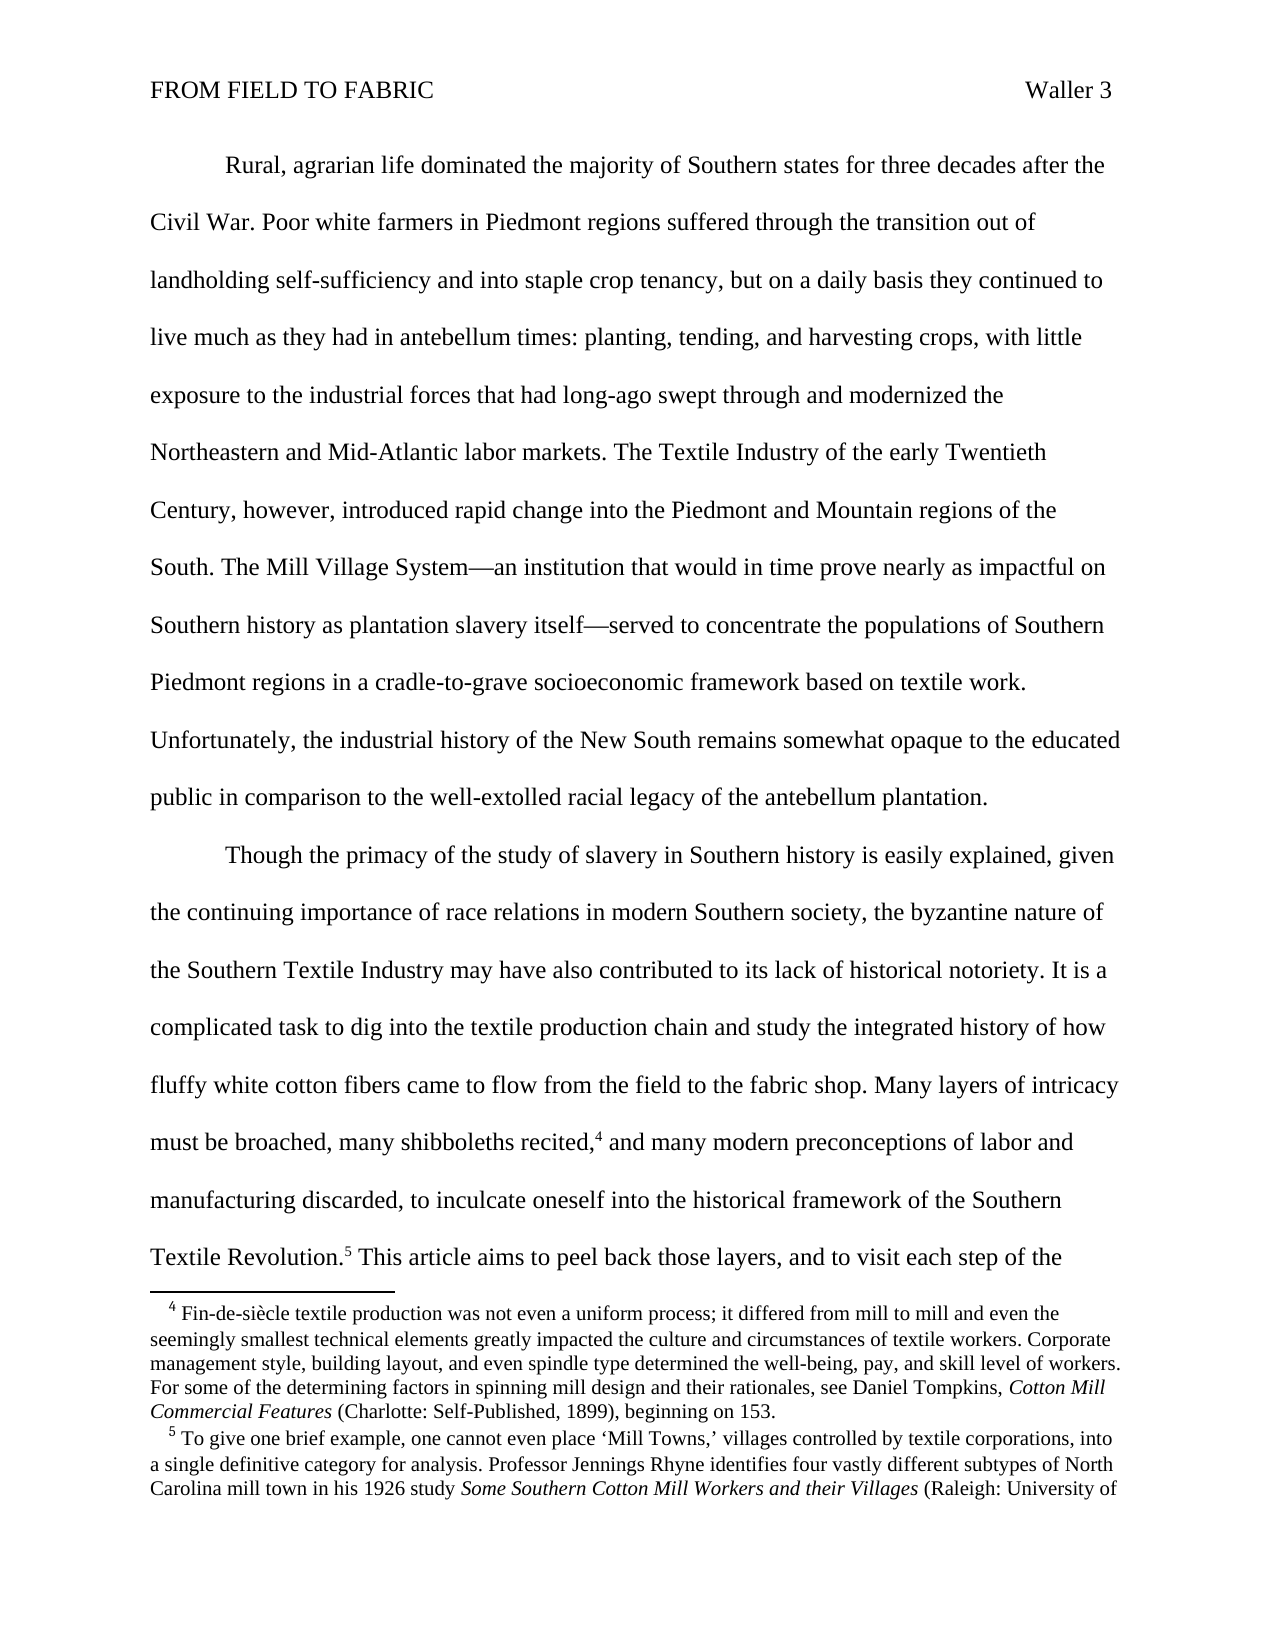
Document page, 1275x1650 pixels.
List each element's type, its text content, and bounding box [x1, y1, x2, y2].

text Rural, agrarian life dominated the majority of Southern states for three decades after the Civil War. Poor white farmers in Piedmont regions suffered through the transition out of landholding self-sufficiency and into staple crop tenancy, but on a daily basis they continued to live much as they had in antebellum times: planting, tending, and harvesting crops, with little exposure to the industrial forces that had long-ago swept through and modernized the Northeastern and Mid-Atlantic labor markets. The Textile Industry of the early Twentieth Century, however, introduced rapid change into the Piedmont and Mountain regions of the South. The Mill Village System—an institution that would in time prove nearly as impactful on Southern history as plantation slavery itself—served to concentrate the populations of Southern Piedmont regions in a cradle-to-grave socioeconomic framework based on textile work. Unfortunately, the industrial history of the New South remains somewhat opaque to the educated public in comparison to the well-extolled racial legacy of the antebellum plantation. [150, 150, 1125, 811]
text Though the primacy of the study of slavery in Southern history is easily explained, given the continuing importance of race relations in modern Southern society, the byzantine nature of the Southern Textile Industry may have also contributed to its lack of historical notoriety. It is a complicated task to dig into the textile production chain and study the integrated history of how fluffy white cotton fibers came to flow from the field to the fabric shop. Many layers of intricacy must be broached, many shibboleths recited, and many modern preconceptions of labor and manufacturing discarded, to inculcate oneself into the historical framework of the Southern Textile Revolution. This article aims to peel back those layers, and to visit each step of the [150, 840, 1125, 1271]
